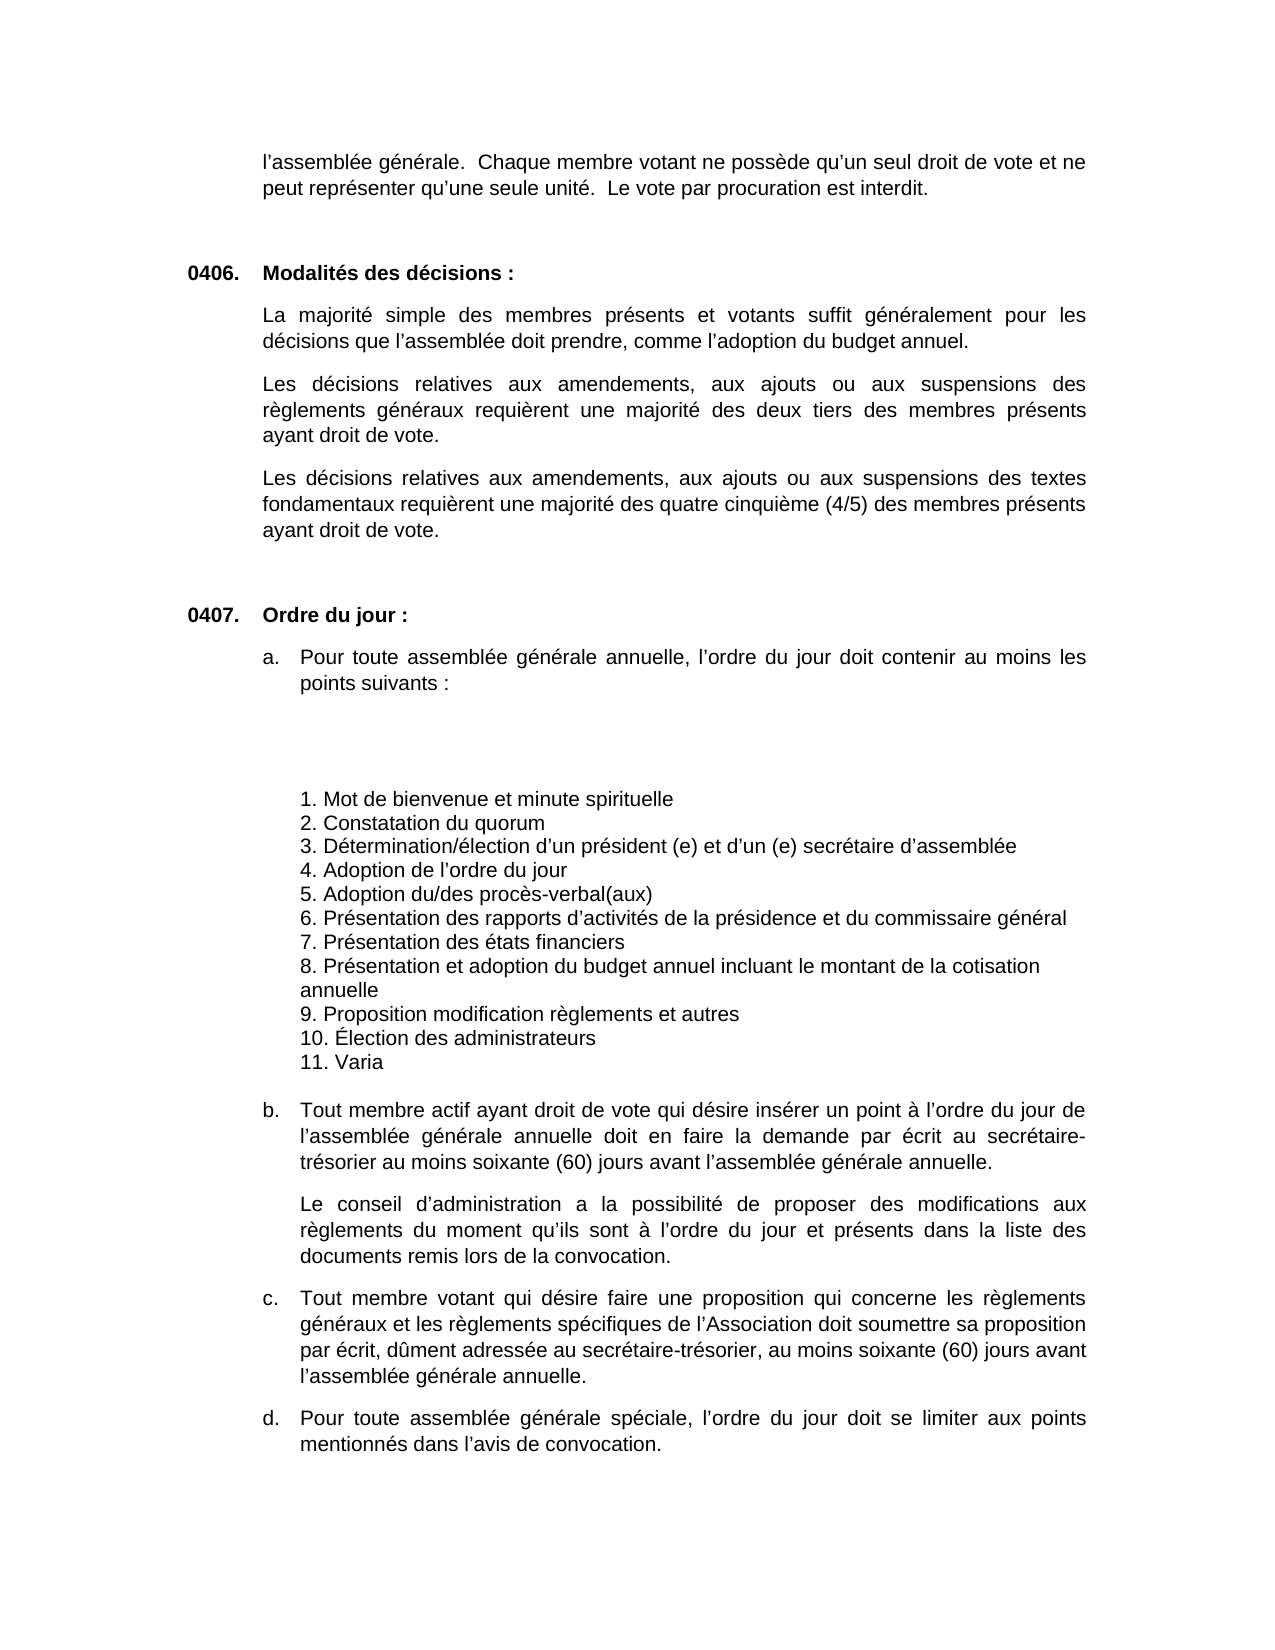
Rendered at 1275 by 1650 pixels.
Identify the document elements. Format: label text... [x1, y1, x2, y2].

text 0407. Ordre du jour : [187, 602, 1087, 626]
text c. Tout membre votant qui désire faire une proposition qui concerne les règlements généraux et les règlements spécifiques de l’Association doit soumettre sa proposition par écrit, dûment adressée au secrétaire-trésorier, au moins soixante (60) jours avant l’assemblée générale annuelle. [187, 1286, 1087, 1388]
text 9. Proposition modification règlements et autres [300, 1002, 1087, 1026]
text 10. Élection des administrateurs [300, 1026, 1087, 1050]
text 8. Présentation et adoption du budget annuel incluant le montant de la cotisation annuelle [300, 954, 1087, 1002]
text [262, 150, 1087, 200]
text 3. Détermination/élection d’un président (e) et d’un (e) secrétaire d’assemblée [300, 834, 1087, 858]
text 4. Adoption de l’ordre du jour [300, 858, 1087, 882]
text Le conseil d’administration a la possibilité de proposer des modifications aux règlements du moment qu’ils sont à l’ordre du jour et présents dans la liste des documents remis lors de la convocation. [262, 1192, 1087, 1268]
text La majorité simple des membres présents et votants suffit généralement pour les décisions que l’assemblée doit prendre, comme l’adoption du budget annuel. [262, 303, 1087, 353]
text Les décisions relatives aux amendements, aux ajouts ou aux suspensions des textes fondamentaux requièrent une majorité des quatre cinquième (4/5) des membres présents ayant droit de vote. [262, 466, 1087, 541]
text 2. Constatation du quorum [300, 810, 1087, 834]
text 7. Présentation des états financiers [300, 930, 1087, 954]
text b. Tout membre actif ayant droit de vote qui désire insérer un point à l’ordre du jour de l’assemblée générale annuelle doit en faire la demande par écrit au secrétaire-trésorier au moins soixante (60) jours avant l’assemblée générale annuelle. [262, 1098, 1087, 1173]
text d. Pour toute assemblée générale spéciale, l’ordre du jour doit se limiter aux points mentionnés dans l’avis de convocation. [187, 1406, 1087, 1456]
text a. Pour toute assemblée générale annuelle, l’ordre du jour doit contenir au moins les points suivants : [262, 645, 1087, 695]
text 0406. Modalités des décisions : [187, 261, 1087, 285]
text 1. Mot de bienvenue et minute spirituelle [300, 786, 1087, 810]
text 6. Présentation des rapports d’activités de la présidence et du commissaire général [300, 906, 1087, 930]
text 11. Varia [300, 1050, 1087, 1074]
text 5. Adoption du/des procès-verbal(aux) [300, 882, 1087, 906]
text Les décisions relatives aux amendements, aux ajouts ou aux suspensions des règlements généraux requièrent une majorité des deux tiers des membres présents ayant droit de vote. [262, 372, 1087, 447]
